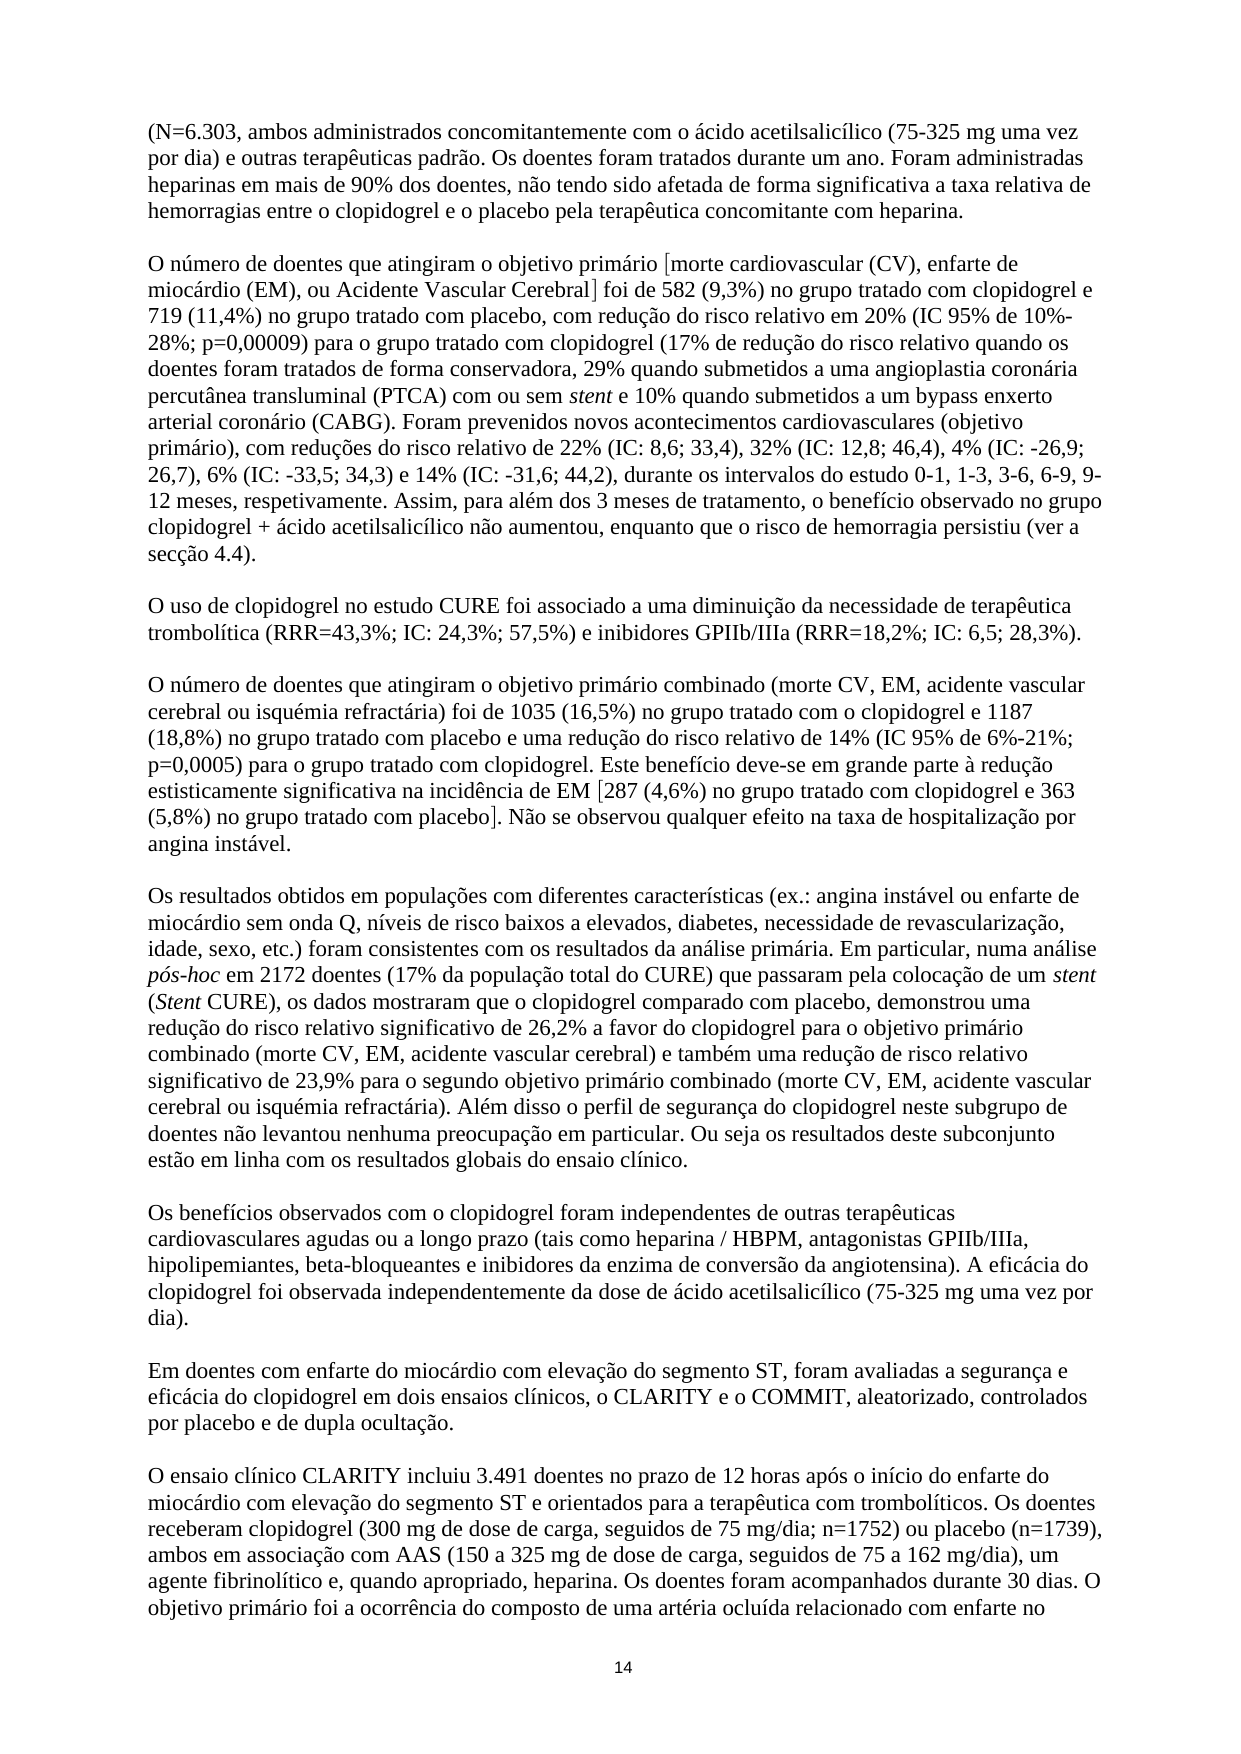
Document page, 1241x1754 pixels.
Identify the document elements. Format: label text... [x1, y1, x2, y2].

text Os benefícios observados com o clopidogrel foram independentes de outras terapêuticas cardiovasculares agudas ou a longo prazo (tais como heparina / HBPM, antagonistas GPIIb/IIIa, hipolipemiantes, beta-bloqueantes e inibidores da enzima de conversão da angiotensina). A eficácia do clopidogrel foi observada independentemente da dose de ácido acetilsalicílico (75-325 mg uma vez por dia). [148, 1199, 1108, 1330]
text O número de doentes que atingiram o objetivo primário morte cardiovascular (CV), enfarte de miocárdio (EM), ou Acidente Vascular Cerebral foi de 582 (9,3%) no grupo tratado com clopidogrel e 719 (11,4%) no grupo tratado com placebo, com redução do risco relativo em 20% (IC 95% de 10%-28%; p=0,00009) para o grupo tratado com clopidogrel (17% de redução do risco relativo quando os doentes foram tratados de forma conservadora, 29% quando submetidos a uma angioplastia coronária percutânea transluminal (PTCA) com ou sem stent e 10% quando submetidos a um bypass enxerto arterial coronário (CABG). Foram prevenidos novos acontecimentos cardiovasculares (objetivo primário), com reduções do risco relativo de 22% (IC: 8,6; 33,4), 32% (IC: 12,8; 46,4), 4% (IC: -26,9; 26,7), 6% (IC: -33,5; 34,3) e 14% (IC: -31,6; 44,2), durante os intervalos do estudo 0-1, 1-3, 3-6, 6-9, 9-12 meses, respetivamente. Assim, para além dos 3 meses de tratamento, o benefício observado no grupo clopidogrel + ácido acetilsalicílico não aumentou, enquanto que o risco de hemorragia persistiu (ver a secção 4.4). [148, 250, 1108, 566]
text Em doentes com enfarte do miocárdio com elevação do segmento ST, foram avaliadas a segurança e eficácia do clopidogrel em dois ensaios clínicos, o CLARITY e o COMMIT, aleatorizado, controlados por placebo e de dupla ocultação. [148, 1357, 1108, 1436]
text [148, 118, 1108, 223]
text Os resultados obtidos em populações com diferentes características (ex.: angina instável ou enfarte de miocárdio sem onda Q, níveis de risco baixos a elevados, diabetes, necessidade de revascularização, idade, sexo, etc.) foram consistentes com os resultados da análise primária. Em particular, numa análise pós-hoc em 2172 doentes (17% da população total do CURE) que passaram pela colocação de um stent (Stent CURE), os dados mostraram que o clopidogrel comparado com placebo, demonstrou uma redução do risco relativo significativo de 26,2% a favor do clopidogrel para o objetivo primário combinado (morte CV, EM, acidente vascular cerebral) e também uma redução de risco relativo significativo de 23,9% para o segundo objetivo primário combinado (morte CV, EM, acidente vascular cerebral ou isquémia refractária). Além disso o perfil de segurança do clopidogrel neste subgrupo de doentes não levantou nenhuma preocupação em particular. Ou seja os resultados deste subconjunto estão em linha com os resultados globais do ensaio clínico. [148, 882, 1108, 1172]
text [148, 1462, 1108, 1620]
text O número de doentes que atingiram o objetivo primário combinado (morte CV, EM, acidente vascular cerebral ou isquémia refractária) foi de 1035 (16,5%) no grupo tratado com o clopidogrel e 1187 (18,8%) no grupo tratado com placebo e uma redução do risco relativo de 14% (IC 95% de 6%-21%; p=0,0005) para o grupo tratado com clopidogrel. Este benefício deve-se em grande parte à redução estisticamente significativa na incidência de EM 287 (4,6%) no grupo tratado com clopidogrel e 363 (5,8%) no grupo tratado com placebo. Não se observou qualquer efeito na taxa de hospitalização por angina instável. [148, 672, 1108, 856]
text O uso de clopidogrel no estudo CURE foi associado a uma diminuição da necessidade de terapêutica trombolítica (RRR=43,3%; IC: 24,3%; 57,5%) e inibidores GPIIb/IIIa (RRR=18,2%; IC: 6,5; 28,3%). [148, 592, 1108, 645]
